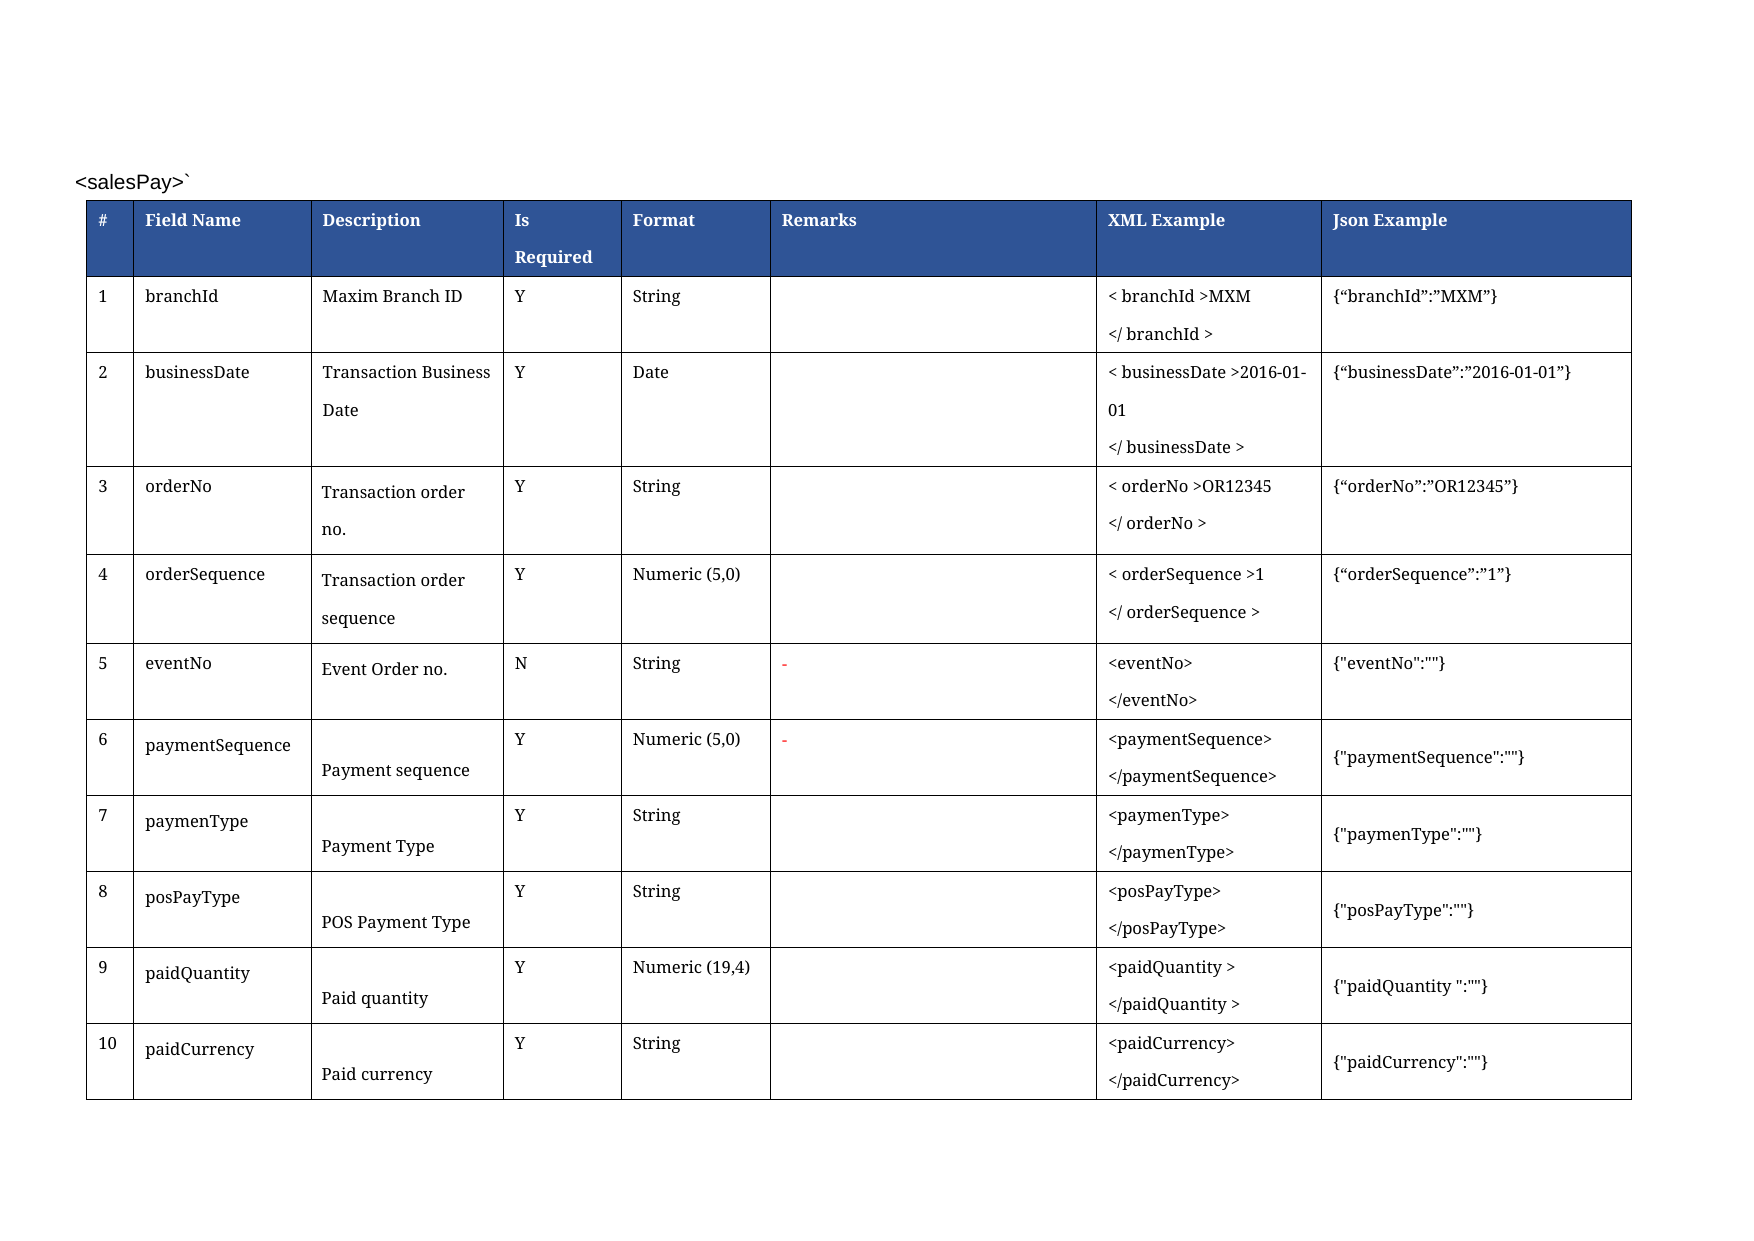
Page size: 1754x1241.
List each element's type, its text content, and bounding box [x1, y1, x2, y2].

table_header XML Example [1097, 201, 1321, 276]
table_cell Y [504, 277, 621, 352]
table_cell < orderSequence >1 </ orderSequence > [1097, 555, 1321, 643]
table_cell 8 [87, 872, 133, 947]
table_cell branchId [134, 277, 311, 352]
table_cell String [622, 1024, 770, 1099]
table_cell < businessDate >2016-01-01 </ businessDate > [1097, 353, 1321, 466]
table_cell [771, 353, 1096, 466]
table_header Field Name [134, 201, 311, 276]
table_header Is Required [504, 201, 621, 276]
table_cell 3 [87, 467, 133, 554]
table_cell Event Order no. [312, 644, 503, 719]
table_cell {“branchId”:”MXM”} [1322, 277, 1631, 352]
table_cell [771, 796, 1096, 871]
table_cell 6 [87, 720, 133, 795]
table_cell 10 [87, 1024, 133, 1099]
table_cell Paid currency [312, 1024, 503, 1099]
table_cell 7 [87, 796, 133, 871]
table_cell 4 [87, 555, 133, 643]
table_cell paymenType [134, 796, 311, 871]
table_cell Y [504, 872, 621, 947]
table_cell paidQuantity [134, 948, 311, 1023]
table_cell {"eventNo":""} [1322, 644, 1631, 719]
table_cell <eventNo> </eventNo> [1097, 644, 1321, 719]
table_cell [771, 277, 1096, 352]
table_cell 2 [87, 353, 133, 466]
table_header Json Example [1322, 201, 1631, 276]
table_cell <paidCurrency> </paidCurrency> [1097, 1024, 1321, 1099]
table_cell posPayType [134, 872, 311, 947]
table_cell String [622, 277, 770, 352]
table_cell <posPayType> </posPayType> [1097, 872, 1321, 947]
table_cell < branchId >MXM </ branchId > [1097, 277, 1321, 352]
table_cell <paymentSequence> </paymentSequence> [1097, 720, 1321, 795]
table_cell {"paidCurrency":""} [1322, 1024, 1631, 1099]
table_cell {"paidQuantity ":""} [1322, 948, 1631, 1023]
table_cell N [504, 644, 621, 719]
table_header Remarks [771, 201, 1096, 276]
table_cell {"paymenType":""} [1322, 796, 1631, 871]
table_cell String [622, 872, 770, 947]
table_cell <paidQuantity > </paidQuantity > [1097, 948, 1321, 1023]
table_cell Maxim Branch ID [312, 277, 503, 352]
table_cell Payment Type [312, 796, 503, 871]
table_cell Y [504, 555, 621, 643]
table_cell Date [622, 353, 770, 466]
table_cell orderSequence [134, 555, 311, 643]
table_cell Numeric (19,4) [622, 948, 770, 1023]
table_cell 5 [87, 644, 133, 719]
text <salesPay>` [75, 163, 1679, 200]
table_cell [771, 644, 1096, 719]
table_cell [771, 1024, 1096, 1099]
table_cell Numeric (5,0) [622, 555, 770, 643]
table_cell < orderNo >OR12345 </ orderNo > [1097, 467, 1321, 554]
table_cell Y [504, 796, 621, 871]
table_cell Transaction Business Date [312, 353, 503, 466]
table_cell businessDate [134, 353, 311, 466]
table_cell 1 [87, 277, 133, 352]
table_header Format [622, 201, 770, 276]
table_cell {“businessDate”:”2016-01-01”} [1322, 353, 1631, 466]
table_cell {“orderSequence”:”1”} [1322, 555, 1631, 643]
table_cell orderNo [134, 467, 311, 554]
table_cell [771, 467, 1096, 554]
table_cell 9 [87, 948, 133, 1023]
table_cell [771, 720, 1096, 795]
table_cell <paymenType> </paymenType> [1097, 796, 1321, 871]
table_cell [771, 872, 1096, 947]
table_cell {"posPayType":""} [1322, 872, 1631, 947]
table_cell eventNo [134, 644, 311, 719]
table_cell Y [504, 467, 621, 554]
table_cell Y [504, 353, 621, 466]
table_cell String [622, 796, 770, 871]
table_cell {"paymentSequence":""} [1322, 720, 1631, 795]
table_header Description [312, 201, 503, 276]
table_cell [771, 948, 1096, 1023]
table_cell Paid quantity [312, 948, 503, 1023]
table_cell String [622, 467, 770, 554]
table_cell POS Payment Type [312, 872, 503, 947]
table_cell Y [504, 720, 621, 795]
table_cell Numeric (5,0) [622, 720, 770, 795]
table_cell Transaction order sequence [312, 555, 503, 643]
table_cell paymentSequence [134, 720, 311, 795]
table_cell [771, 555, 1096, 643]
table_cell {“orderNo”:”OR12345”} [1322, 467, 1631, 554]
table_header # [87, 201, 133, 276]
table_cell Y [504, 948, 621, 1023]
table_cell Payment sequence [312, 720, 503, 795]
table_cell Transaction order no. [312, 467, 503, 554]
table_cell String [622, 644, 770, 719]
table_cell paidCurrency [134, 1024, 311, 1099]
table_cell Y [504, 1024, 621, 1099]
